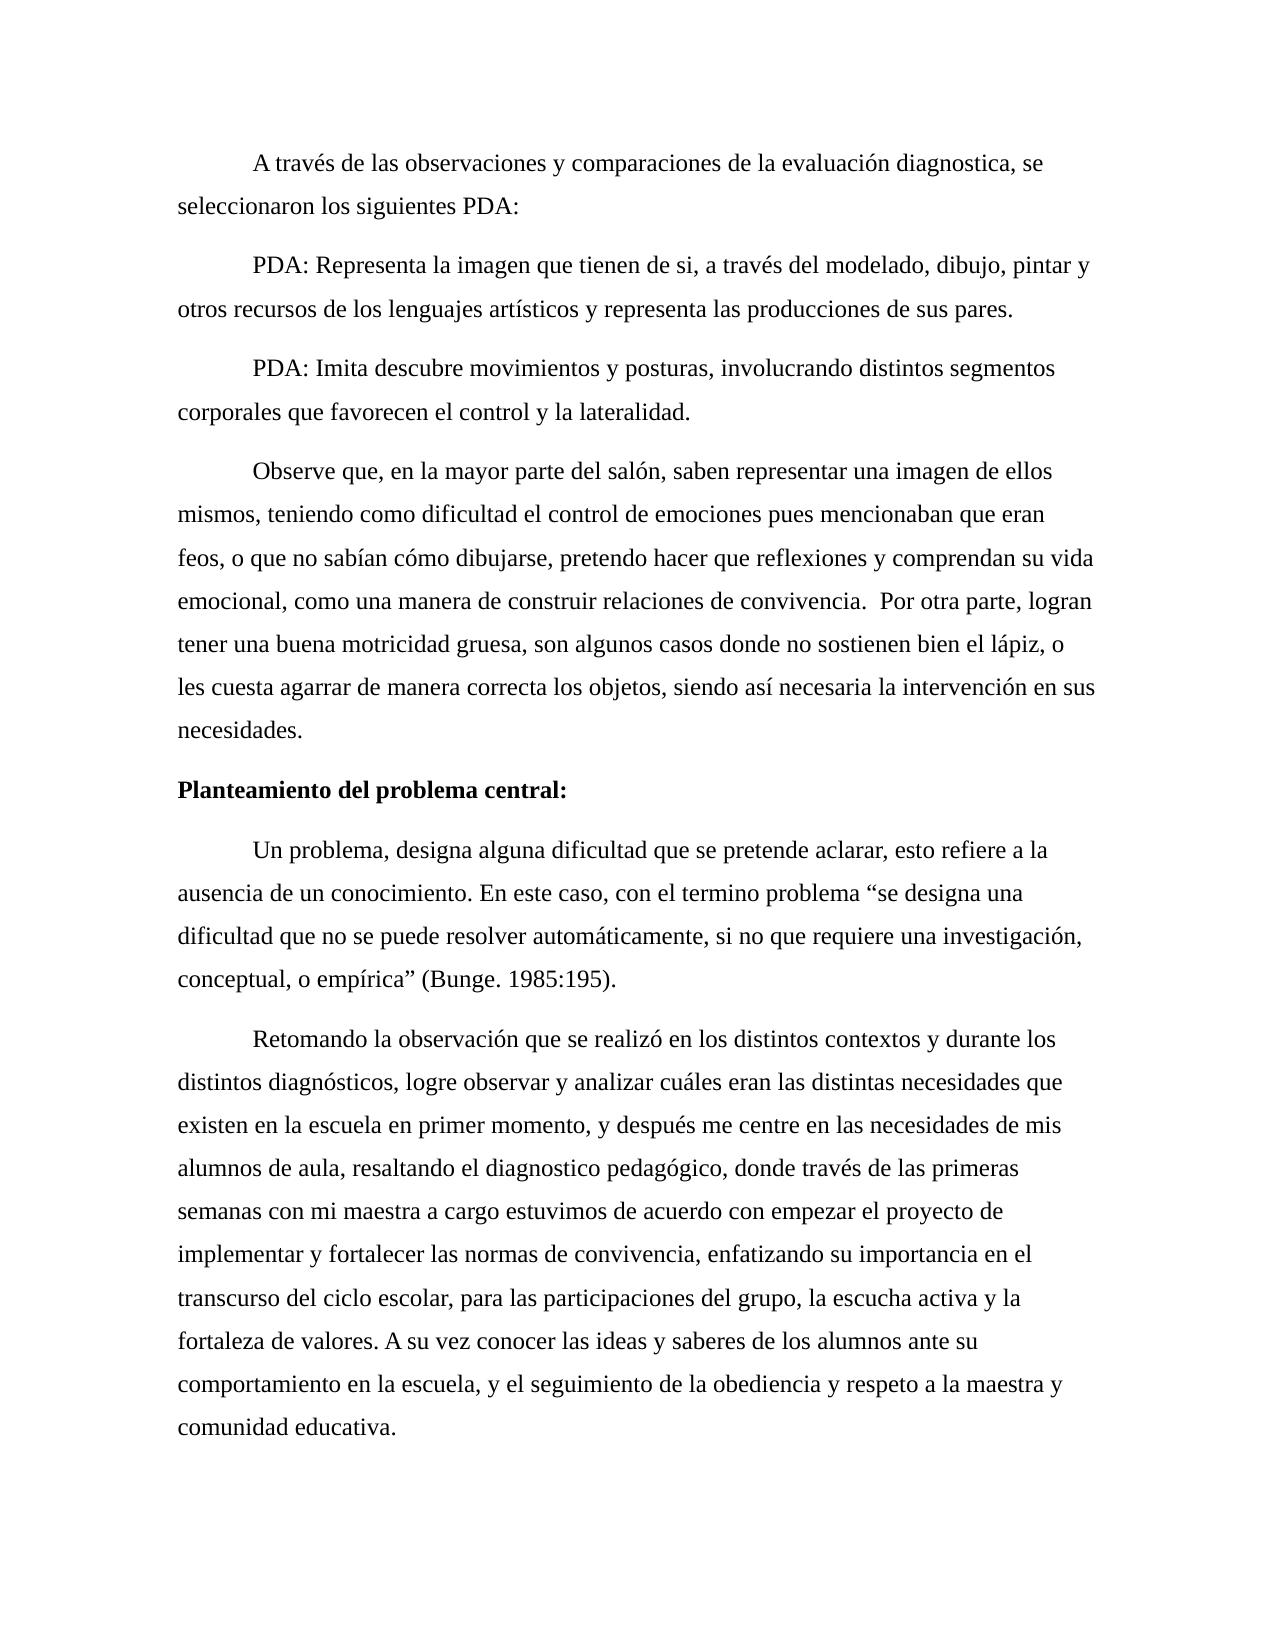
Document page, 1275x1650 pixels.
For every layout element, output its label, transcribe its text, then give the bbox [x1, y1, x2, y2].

text PDA: Imita descubre movimientos y posturas, involucrando distintos segmentos corporales que favorecen el control y la lateralidad. [177, 353, 1098, 425]
text A través de las observaciones y comparaciones de la evaluación diagnostica, se seleccionaron los siguientes PDA: [177, 148, 1098, 219]
text Retomando la observación que se realizó en los distintos contextos y durante los distintos diagnósticos, logre observar y analizar cuáles eran las distintas necesidades que existen en la escuela en primer momento, y después me centre en las necesidades de mis alumnos de aula, resaltando el diagnostico pedagógico, donde través de las primeras semanas con mi maestra a cargo estuvimos de acuerdo con empezar el proyecto de implementar y fortalecer las normas de convivencia, enfatizando su importancia en el transcurso del ciclo escolar, para las participaciones del grupo, la escucha activa y la fortaleza de valores. A su vez conocer las ideas y saberes de los alumnos ante su comportamiento en la escuela, y el seguimiento de la obediencia y respeto a la maestra y comunidad educativa. [177, 1024, 1098, 1441]
text Un problema, designa alguna dificultad que se pretende aclarar, esto refiere a la ausencia de un conocimiento. En este caso, con el termino problema “se designa una dificultad que no se puede resolver automáticamente, si no que requiere una investigación, conceptual, o empírica” (Bunge. 1985:195). [177, 835, 1098, 993]
text PDA: Representa la imagen que tienen de si, a través del modelado, dibujo, pintar y otros recursos de los lenguajes artísticos y representa las producciones de sus pares. [177, 251, 1098, 322]
text Planteamiento del problema central: [177, 775, 1098, 804]
text Observe que, en la mayor parte del salón, saben representar una imagen de ellos mismos, teniendo como dificultad el control de emociones pues mencionaban que eran feos, o que no sabían cómo dibujarse, pretendo hacer que reflexiones y comprendan su vida emocional, como una manera de construir relaciones de convivencia. Por otra parte, logran tener una buena motricidad gruesa, son algunos casos donde no sostienen bien el lápiz, o les cuesta agarrar de manera correcta los objetos, siendo así necesaria la intervención en sus necesidades. [177, 456, 1098, 744]
